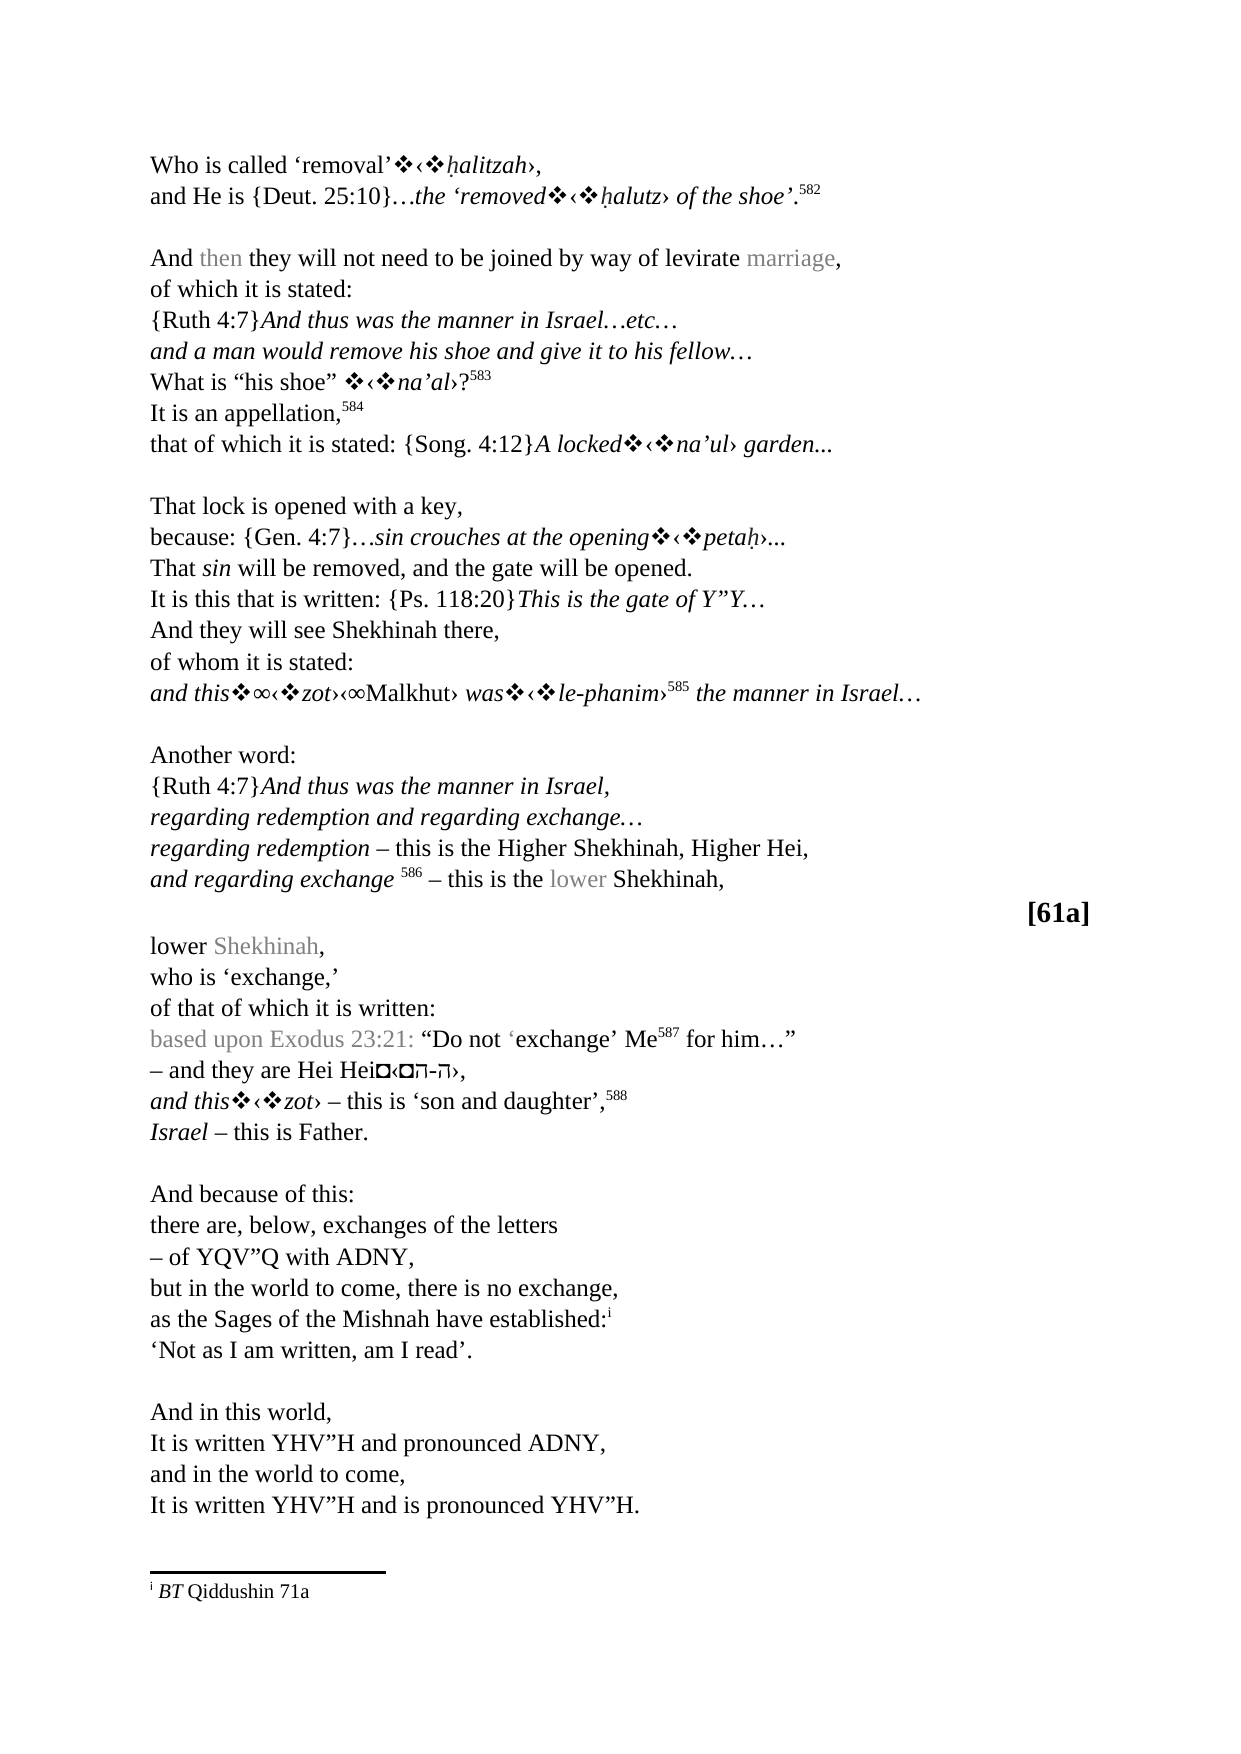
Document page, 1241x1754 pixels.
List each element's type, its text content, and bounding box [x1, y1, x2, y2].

text Another word: {Ruth 4:7}And thus was the manner in Israel, regarding redemption and regarding exchange… regarding redemption – this is the Higher Shekhinah, Higher Hei, and regarding exchange – this is the lower Shekhinah, [150, 740, 1090, 893]
text [61a] [150, 895, 1090, 928]
text And because of this: there are, below, exchanges of the letters – of YQV”Q with ADNY, but in the world to come, there is no exchange, as the Sages of the Mishnah have established: ‘Not as I am written, am I read’. [150, 1179, 1090, 1363]
text lower Shekhinah, [150, 931, 1090, 960]
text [150, 150, 1090, 210]
text And in this world, It is written YHV”H and pronounced ADNY, and in the world to come, It is written YHV”H and is pronounced YHV”H. [150, 1397, 1090, 1519]
text And then they will not need to be joined by way of levirate marriage, of which it is stated: {Ruth 4:7}And thus was the manner in Israel…etc… and a man would remove his shoe and give it to his fellow… What is “his shoe” ‹na’al›? It is an appellation, that of which it is stated: {Song. 4:12}A locked‹na’ul› garden... [150, 243, 1090, 458]
text That lock is opened with a key, because: {Gen. 4:7}…sin crouches at the opening‹petaḥ›... That sin will be removed, and the gate will be opened. It is this that is written: {Ps. 118:20}This is the gate of Y”Y… And they will see Shekhinah there, of whom it is stated: and this∞‹zot›‹∞Malkhut› was‹le-phanim› the manner in Israel… [150, 491, 1090, 706]
text who is ‘exchange,’ of that of which it is written: based upon Exodus 23:21: “Do not ‘exchange’ Me for him…” – and they are Hei Hei◘‹◘ה-ה›, and this‹zot› – this is ‘son and daughter’, Israel – this is Father. [150, 962, 1090, 1146]
